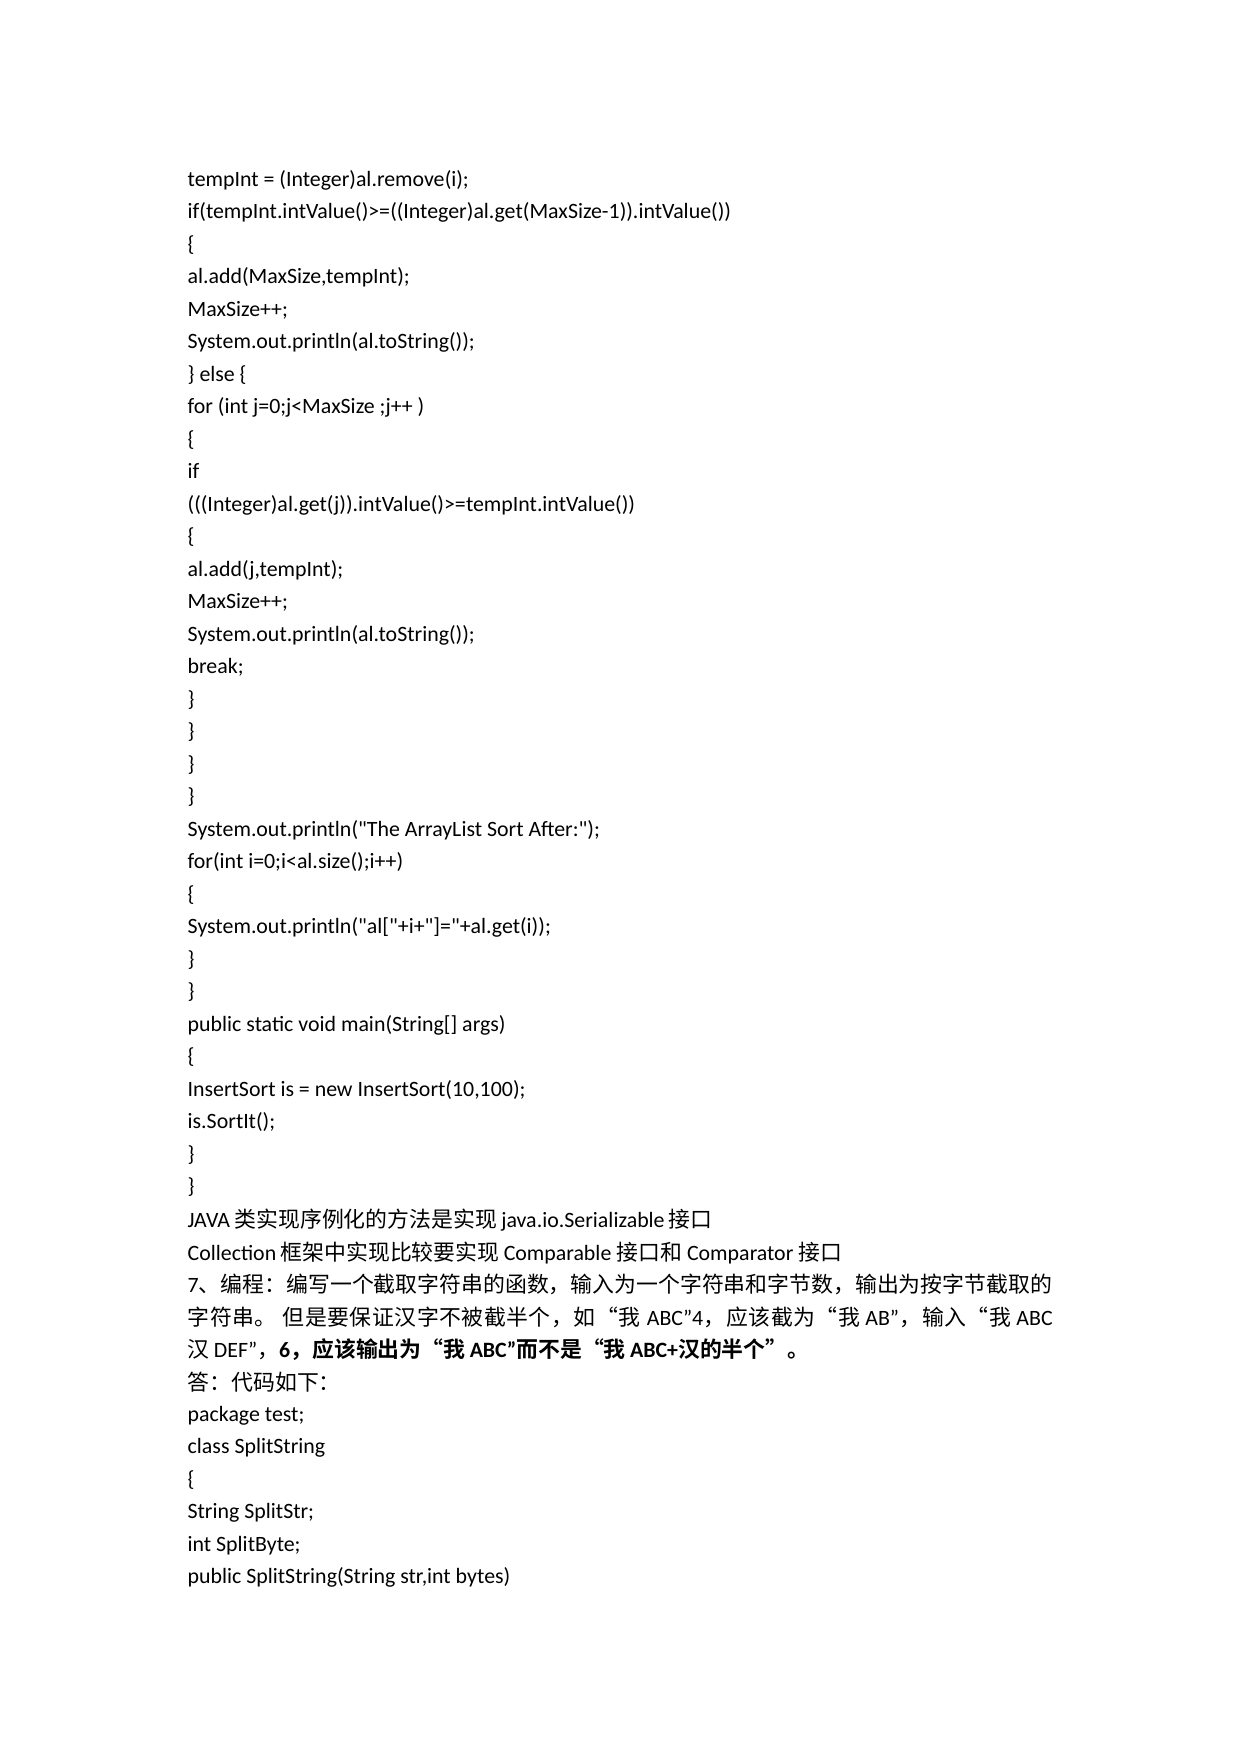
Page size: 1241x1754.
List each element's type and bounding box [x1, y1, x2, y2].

text [187, 162, 1053, 1592]
